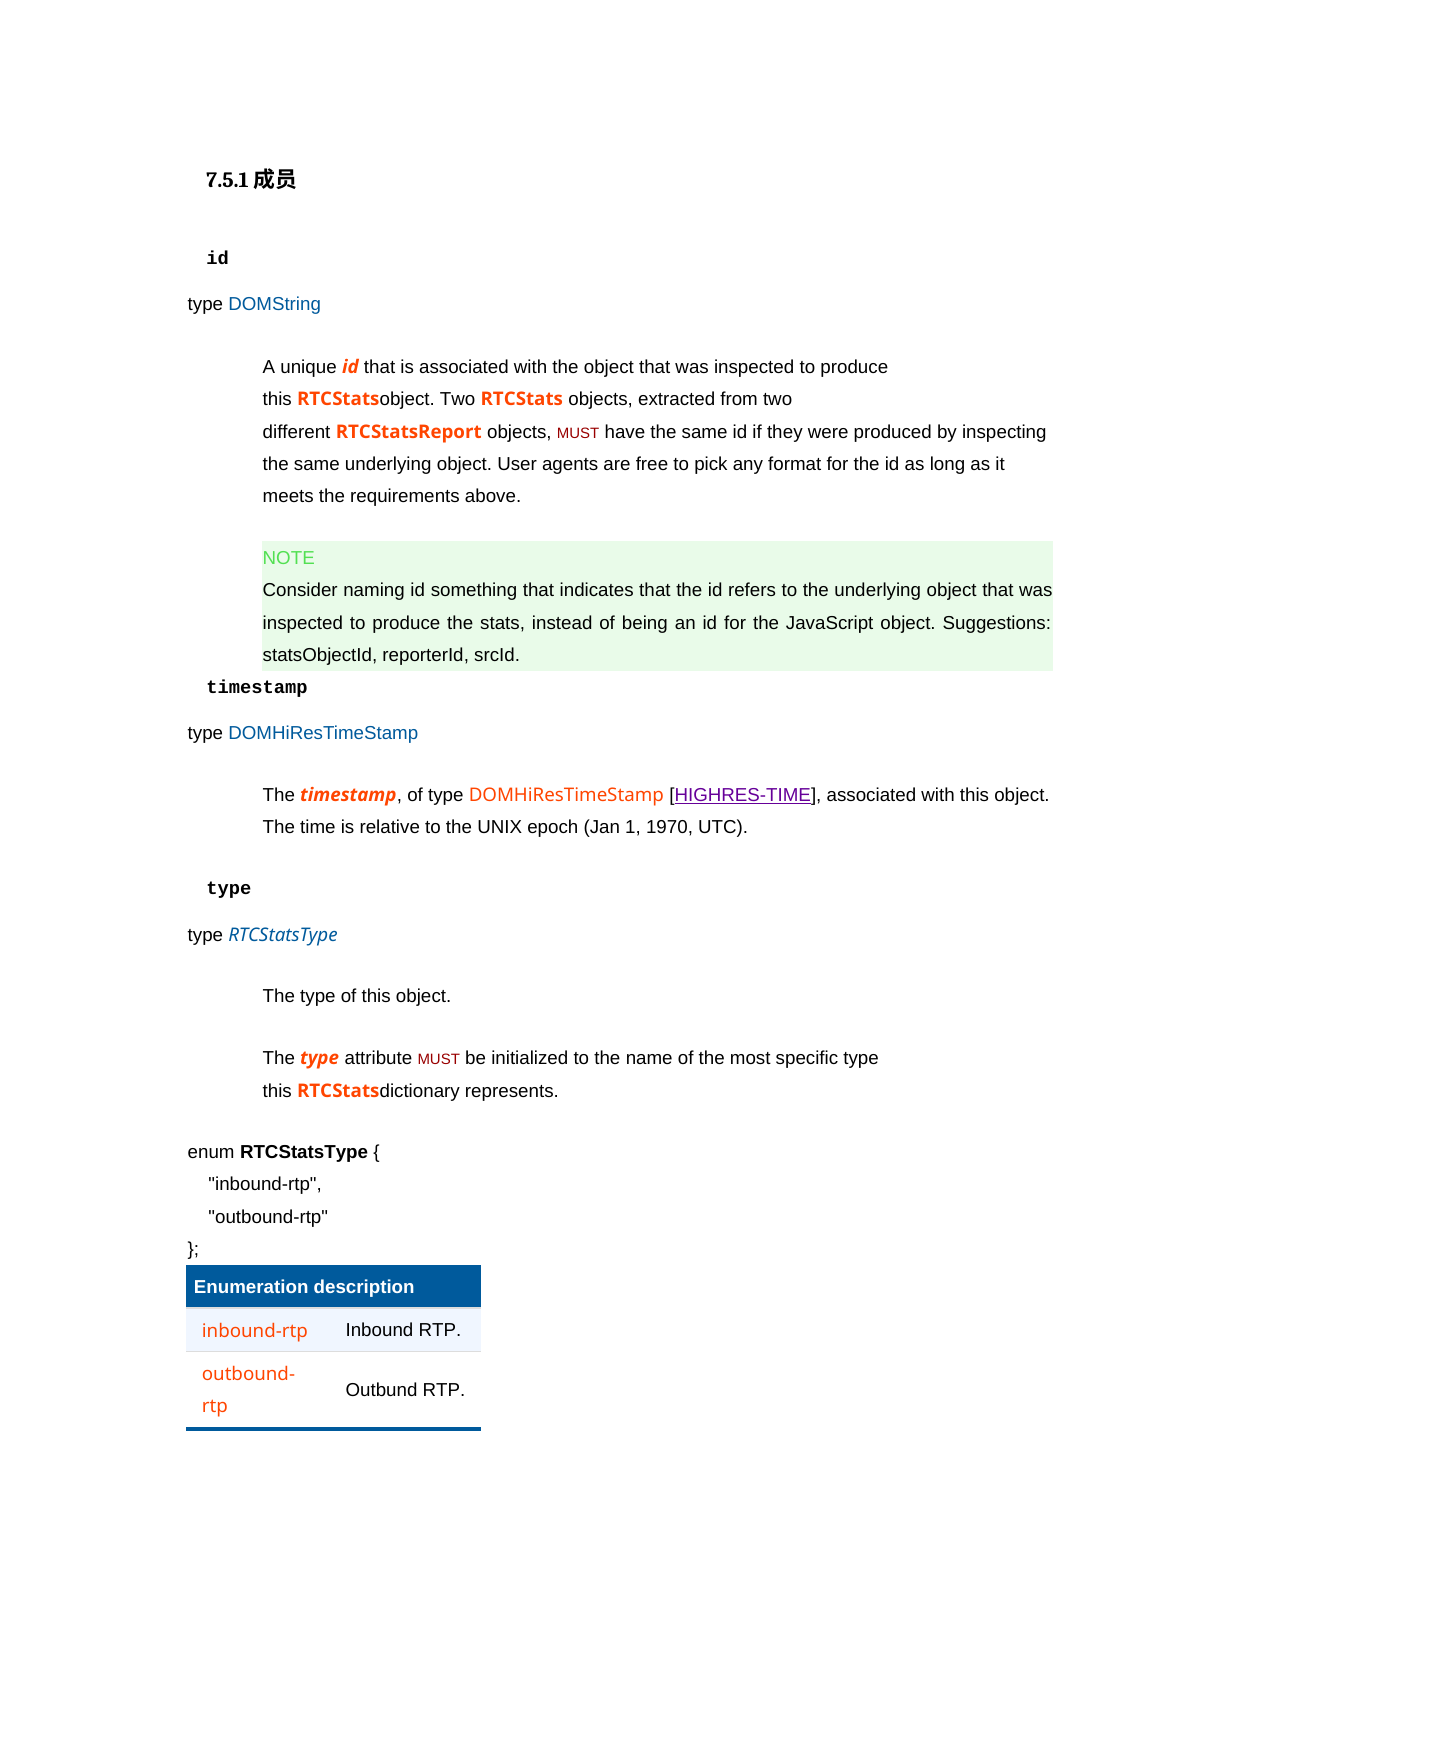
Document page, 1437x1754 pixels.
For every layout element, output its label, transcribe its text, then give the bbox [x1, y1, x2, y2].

text A unique id that is associated with the object that was inspected to produce this RTCStatsobject. Two RTCStats objects, extracted from two different RTCStatsReport objects, must have the same id if they were produced by inspecting the same underlying object. User agents are free to pick any format for the id as long as it meets the requirements above. [262, 349, 1053, 512]
text "inbound-rtp", [187, 1168, 1053, 1200]
text }; [187, 1233, 1053, 1265]
text "outbound-rtp" [187, 1200, 1053, 1233]
table_cell outbound-rtp [186, 1352, 330, 1427]
subtitle id [206, 242, 1034, 275]
text type RTCStatsType [187, 918, 1053, 950]
text type DOMHiResTimeStamp [187, 717, 1053, 749]
table_cell inbound-rtp [186, 1309, 330, 1351]
text The timestamp, of type DOMHiResTimeStamp [HIGHRES-TIME], associated with this object. The time is relative to the UNIX epoch (Jan 1, 1970, UTC). [262, 778, 1053, 843]
table_cell Outbund RTP. [330, 1352, 481, 1427]
subtitle 7.5.1 成员 [206, 162, 1034, 194]
table_header Enumeration description [186, 1265, 481, 1307]
subtitle timestamp [206, 671, 1034, 704]
subtitle type [206, 872, 1034, 905]
table_cell Inbound RTP. [330, 1309, 481, 1351]
text Consider naming id something that indicates that the id refers to the underlying object that was inspected to produce the stats, instead of being an id for the JavaScript object. Suggestions: statsObjectId, reporterId, srcId. [262, 574, 1053, 671]
text type DOMString [187, 288, 1053, 320]
text NOTE [262, 541, 1053, 574]
text The type attribute must be initialized to the name of the most specific type this RTCStatsdictionary represents. [262, 1041, 1053, 1106]
text The type of this object. [262, 979, 1053, 1012]
text enum RTCStatsType { [187, 1135, 1053, 1168]
